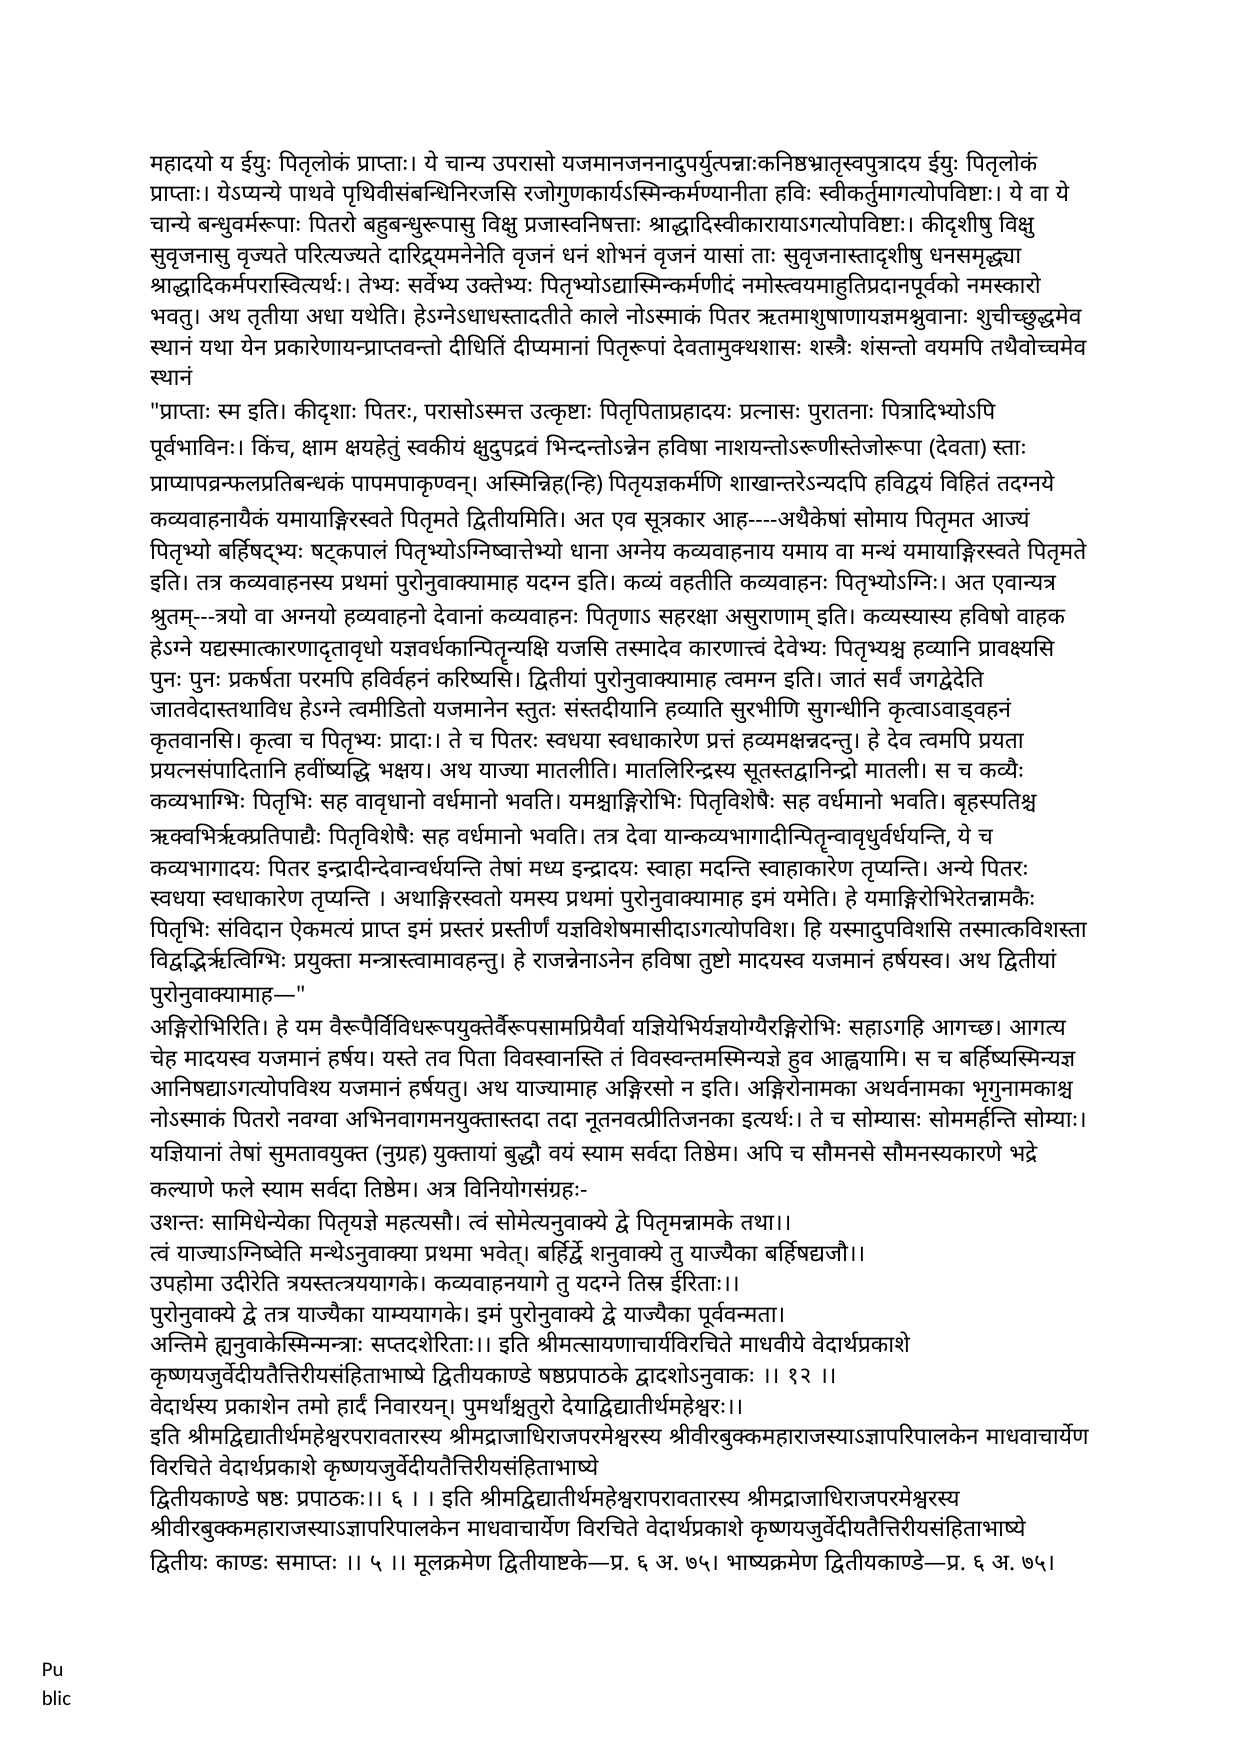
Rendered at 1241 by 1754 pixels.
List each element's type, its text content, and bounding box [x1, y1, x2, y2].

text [150, 150, 1090, 391]
text उशन्तः सामिधेन्येका पितृयज्ञे महत्यसौ। त्वं सोमेत्यनुवाक्ये द्वे पितृमन्नामके तथा।। [345, 1209, 562, 1236]
text वेदार्थस्य प्रकाशेन तमो हार्दं निवारयन्। पुमर्थांश्चतुरो देयाद्विद्यातीर्थमहेश्वरः।। [537, 1393, 1090, 1419]
text पुरोनुवाक्ये द्वे तत्र याज्यैका याम्ययागके। इमं पुरोनुवाक्ये द्वे याज्यैका पूर्ववन्मता। [189, 1301, 533, 1328]
text अङ्गिरोभिरिति। हे यम वैरूपैर्विविधरूपयुक्तेर्वैरूपसामप्रियैर्वा यज्ञियेभिर्यज्ञयोग्यैरङ्गिरोभिः सहाऽगहि आगच्छ। आगत्य चेह मादयस्व यजमानं हर्षय। यस्ते तव पिता विवस्वानस्ति तं विवस्वन्तमस्मिन्यज्ञे हुव आह्वयामि। स च बर्हिष्यस्मिन्यज्ञ आनिषद्याऽगत्योपविश्य यजमानं हर्षयतु। अथ याज्यामाह अङ्गिरसो न इति। अङ्गिरोनामका अथर्वनामका भृगुनामकाश्च नोऽस्माकं पितरो नवग्वा अभिनवागमनयुक्तास्तदा तदा नूतनवत्प्रीतिजनका इत्यर्थः। ते च सोम्यासः सोममर्हन्ति सोम्याः। यज्ञियानां तेषां सुमतावयुक्त (नुग्रह) युक्तायां बुद्धौ वयं स्याम सर्वदा तिष्ठेम। अपि च सौमनसे सौमनस्यकारणे भद्रे कल्याणे फले स्याम सर्वदा तिष्ठेम। अत्र विनियोगसंग्रहः- [150, 1014, 1090, 1204]
text द्वितीयकाण्डे षष्ठः प्रपाठकः।। ६ । । इति श्रीमद्विद्यातीर्थमहेश्वरापरावतारस्य श्रीमद्राजाधिराजपरमेश्वरस्य श्रीवीरबुक्कमहाराजस्याऽज्ञापरिपालकेन माधवाचार्येण विरचिते वेदार्थप्रकाशे कृष्णयजुर्वेदीयतैत्तिरीयसंहिताभाष्ये [150, 1485, 1090, 1542]
text त्वं याज्याऽग्निष्वेति मन्थेऽनुवाक्या प्रथमा भवेत्। बर्हिर्द्वे शनुवाक्ये तु याज्यैका बर्हिषद्यजौ।। [616, 1240, 1090, 1266]
text अन्तिमे ह्यनुवाकेस्मिन्मन्त्राः सप्तदशेरिताः।। इति श्रीमत्सायणाचार्यविरचिते माधवीये वेदार्थप्रकाशे कृष्णयजुर्वेदीयतैत्तिरीयसंहिताभाष्ये द्वितीयकाण्डे षष्ठप्रपाठके द्वादशोऽनुवाकः ।। १२ ।। [150, 1332, 1090, 1389]
text उशन्तः सामिधेन्येका पितृयज्ञे महत्यसौ। त्वं सोमेत्यनुवाक्ये द्वे पितृमन्नामके तथा।। [664, 1209, 1090, 1236]
text त्वं याज्याऽग्निष्वेति मन्थेऽनुवाक्या प्रथमा भवेत्। बर्हिर्द्वे शनुवाक्ये तु याज्यैका बर्हिषद्यजौ।। [150, 1240, 658, 1266]
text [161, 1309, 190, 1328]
text "प्राप्ताः स्म इति। कीदृशाः पितरः, परासोऽस्मत्त उत्कृष्टाः पितृपिताप्रहादयः प्रत्नासः पुरातनाः पित्रादिभ्योऽपि पूर्वभाविनः। किंच, क्षाम क्षयहेतुं स्वकीयं क्षुदुपद्रवं भिन्दन्तोऽन्नेन हविषा नाशयन्तोऽरूणीस्तेजोरूपा (देवता) स्ताः प्राप्यापव्रन्फलप्रतिबन्धकं पापमपाकृण्वन्। अस्मिन्निह(न्हि) पितृयज्ञकर्मणि शाखान्तरेऽन्यदपि हविद्वयं विहितं तदग्नये कव्यवाहनायैकं यमायाङ्गिरस्वते पितृमते द्वितीयमिति। अत एव सूत्रकार आह----अथैकेषां सोमाय पितृमत आज्यं पितृभ्यो बर्हिषद्भ्यः षट्कपालं पितृभ्योऽग्निष्वात्तेभ्यो धाना अग्नेय कव्यवाहनाय यमाय वा मन्थं यमायाङ्गिरस्वते पितृमते इति। तत्र कव्यवाहनस्य प्रथमां पुरोनुवाक्यामाह यदग्न इति। कव्यं वहतीति कव्यवाहनः पितृभ्योऽग्निः। अत एवान्यत्र श्रुतम्---त्रयो वा अग्नयो हव्यवाहनो देवानां कव्यवाहनः पितृणाऽ सहरक्षा असुराणाम् इति। कव्यस्यास्य हविषो वाहक हेऽग्ने यद्यस्मात्कारणादृतावृधो यज्ञवर्धकान्पितॄन्यक्षि यजसि तस्मादेव कारणात्त्वं देवेभ्यः पितृभ्यश्च हव्यानि प्रावक्ष्यसि पुनः पुनः प्रकर्षता परमपि हविर्वहनं करिष्यसि। द्वितीयां पुरोनुवाक्यामाह त्वमग्न इति। जातं सर्वं जगद्वेदेति जातवेदास्तथाविध हेऽग्ने त्वमीडितो यजमानेन स्तुतः संस्तदीयानि हव्याति सुरभीणि सुगन्धीनि कृत्वाऽवाड्वहनं कृतवानसि। कृत्वा च पितृभ्यः प्रादाः। ते च पितरः स्वधया स्वधाकारेण प्रत्तं हव्यमक्षन्नदन्तु। हे देव त्वमपि प्रयता प्रयत्नसंपादितानि हवींष्यद्धि भक्षय। अथ याज्या मातलीति। मातलिरिन्द्रस्य सूतस्तद्वानिन्द्रो मातली। स च कव्यैः कव्यभाग्भिः पितृभिः सह वावृधानो वर्धमानो भवति। यमश्चाङ्गिरोभिः पितृविशेषैः सह वर्धमानो भवति। बृहस्पतिश्च ऋक्वभिर्ऋक्प्रतिपाद्यैः पितृविशेषैः सह वर्धमानो भवति। तत्र देवा यान्कव्यभागादीन्पितॄन्वावृधुर्वर्धयन्ति, ये च कव्यभागादयः पितर इन्द्रादीन्देवान्वर्धयन्ति तेषां मध्य इन्द्रादयः स्वाहा मदन्ति स्वाहाकारेण तृप्यन्ति। अन्ये पितरः स्वधया स्वधाकारेण तृप्यन्ति । अथाङ्गिरस्वतो यमस्य प्रथमां पुरोनुवाक्यामाह इमं यमेति। हे यमाङ्गिरोभिरेतन्नामकैः पितृभिः संविदान ऐकमत्यं प्राप्त इमं प्रस्तरं प्रस्तीर्णं यज्ञविशेषमासीदाऽगत्योपविश। हि यस्मादुपविशसि तस्मात्कविशस्ता विद्वद्भिर्ऋत्विग्भिः प्रयुक्ता मन्त्रास्त्वामावहन्तु। हे राजन्नेनाऽनेन हविषा तुष्टो मादयस्व यजमानं हर्षयस्व। अथ द्वितीयां पुरोनुवाक्यामाह—" [150, 395, 1090, 1009]
text पुरोनुवाक्ये द्वे तत्र याज्यैका याम्ययागके। इमं पुरोनुवाक्ये द्वे याज्यैका पूर्ववन्मता। [705, 1301, 1090, 1328]
text उशन्तः सामिधेन्येका पितृयज्ञे महत्यसौ। त्वं सोमेत्यनुवाक्ये द्वे पितृमन्नामके तथा।। [150, 1209, 345, 1236]
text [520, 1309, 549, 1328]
text वेदार्थस्य प्रकाशेन तमो हार्दं निवारयन्। पुमर्थांश्चतुरो देयाद्विद्यातीर्थमहेश्वरः।। [150, 1393, 550, 1419]
text उपहोमा उदीरेति त्रयस्तत्त्रययागके। कव्यवाहनयागे तु यदग्ने तिस्र ईरिताः।। [150, 1270, 1090, 1297]
text द्वितीयः काण्डः समाप्तः ।। ५ ।। मूलक्रमेण द्वितीयाष्टके—प्र. ६ अ. ७५। भाष्यक्रमेण द्वितीयकाण्डे—प्र. ६ अ. ७५। [150, 1546, 1090, 1577]
text इति श्रीमद्विद्यातीर्थमहेश्वरपरावतारस्य श्रीमद्राजाधिराजपरमेश्वरस्य श्रीवीरबुक्कमहाराजस्याऽज्ञापरिपालकेन माधवाचार्येण विरचिते वेदार्थप्रकाशे कृष्णयजुर्वेदीयतैत्तिरीयसंहिताभाष्ये [150, 1423, 1090, 1481]
